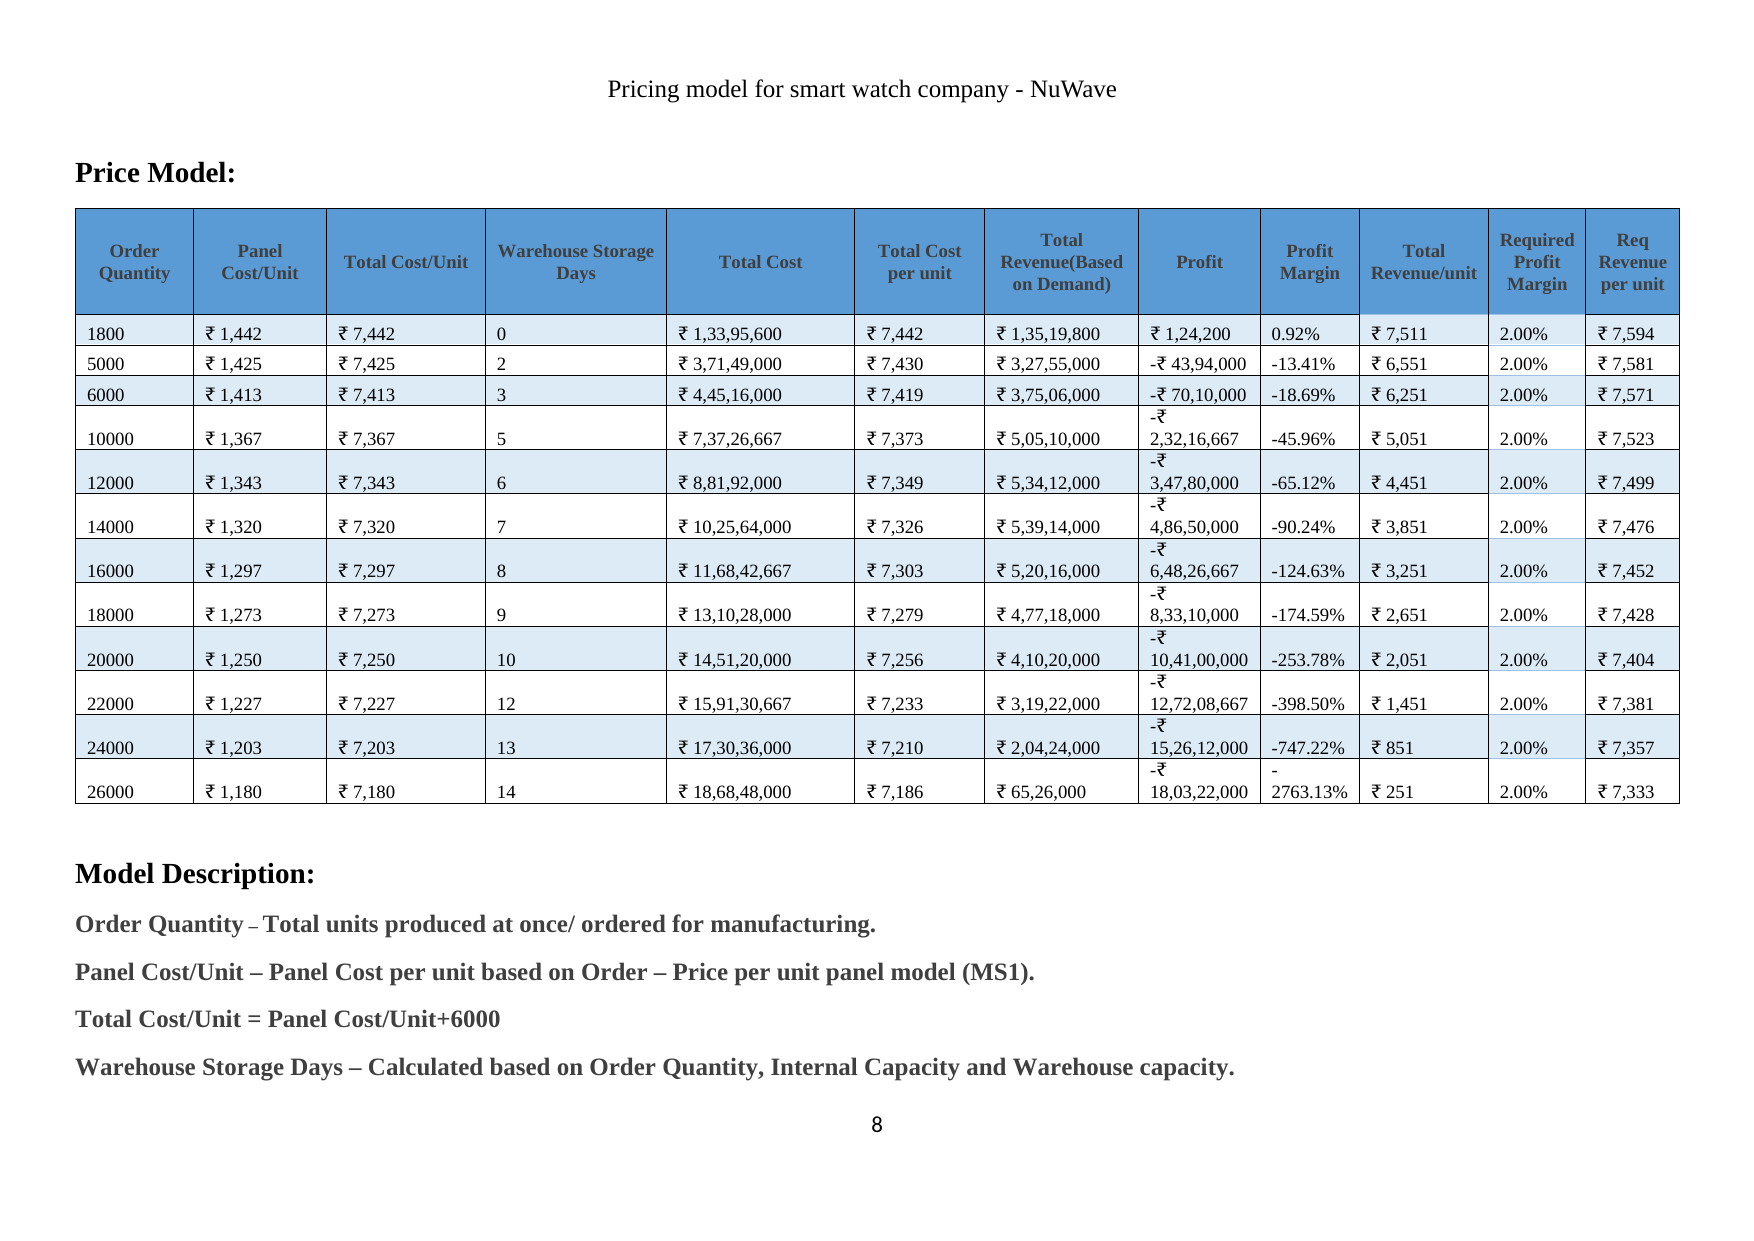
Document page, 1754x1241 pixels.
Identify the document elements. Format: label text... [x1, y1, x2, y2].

table_cell 2.00% [1489, 671, 1585, 714]
table_cell 2.00% [1489, 715, 1585, 758]
table_cell ₹ 7,373 [855, 406, 984, 449]
table_cell -2763.13% [1261, 759, 1359, 802]
table_cell 0 [486, 315, 666, 344]
table_cell ₹ 1,425 [194, 346, 326, 375]
table_cell ₹ 1,451 [1360, 671, 1488, 714]
table_header Required Profit Margin [1489, 209, 1585, 314]
table_cell ₹ 5,20,16,000 [985, 539, 1138, 582]
table_cell -₹ 3,47,80,000 [1139, 450, 1260, 493]
table_cell ₹ 6,251 [1360, 376, 1488, 405]
table_cell ₹ 3,19,22,000 [985, 671, 1138, 714]
table_cell ₹ 7,349 [855, 450, 984, 493]
table_cell ₹ 7,476 [1586, 494, 1679, 537]
table_cell ₹ 13,10,28,000 [667, 583, 854, 626]
table_cell 1800 [76, 315, 193, 344]
table_cell -124.63% [1261, 539, 1359, 582]
table_header Total Cost [667, 209, 854, 314]
table_cell 2.00% [1489, 450, 1585, 493]
table_cell 2.00% [1489, 583, 1585, 626]
table_cell 8 [486, 539, 666, 582]
table_cell ₹ 5,051 [1360, 406, 1488, 449]
table_cell ₹ 2,651 [1360, 583, 1488, 626]
table_cell ₹ 1,343 [194, 450, 326, 493]
table_cell ₹ 7,419 [855, 376, 984, 405]
table_cell -₹ 6,48,26,667 [1139, 539, 1260, 582]
table_cell ₹ 1,367 [194, 406, 326, 449]
table_cell ₹ 7,511 [1360, 315, 1488, 344]
table_cell ₹ 4,10,20,000 [985, 627, 1138, 670]
table_header Req Revenue per unit [1586, 209, 1679, 314]
table_cell ₹ 851 [1360, 715, 1488, 758]
table_cell -747.22% [1261, 715, 1359, 758]
table_cell -65.12% [1261, 450, 1359, 493]
table_cell ₹ 7,297 [327, 539, 485, 582]
table_cell ₹ 1,24,200 [1139, 315, 1260, 344]
table_cell ₹ 7,594 [1586, 315, 1679, 344]
table_cell ₹ 7,273 [327, 583, 485, 626]
table_cell 0.92% [1261, 315, 1359, 344]
table_cell ₹ 7,428 [1586, 583, 1679, 626]
table_cell -₹ 18,03,22,000 [1139, 759, 1260, 802]
table_cell 2.00% [1489, 376, 1585, 405]
table_cell -₹ 70,10,000 [1139, 376, 1260, 405]
table_cell 16000 [76, 539, 193, 582]
table_cell ₹ 7,227 [327, 671, 485, 714]
table_cell ₹ 7,303 [855, 539, 984, 582]
table_cell 2.00% [1489, 406, 1585, 449]
table_cell ₹ 7,523 [1586, 406, 1679, 449]
table_cell 18000 [76, 583, 193, 626]
table_cell ₹ 7,203 [327, 715, 485, 758]
table_cell ₹ 7,279 [855, 583, 984, 626]
table_cell ₹ 7,571 [1586, 376, 1679, 405]
table_cell -₹ 10,41,00,000 [1139, 627, 1260, 670]
table_cell ₹ 251 [1360, 759, 1488, 802]
table_cell ₹ 3,71,49,000 [667, 346, 854, 375]
table_cell -₹ 2,32,16,667 [1139, 406, 1260, 449]
table_cell ₹ 1,33,95,600 [667, 315, 854, 344]
table_cell 2 [486, 346, 666, 375]
table_cell ₹ 1,413 [194, 376, 326, 405]
table_cell ₹ 65,26,000 [985, 759, 1138, 802]
table_cell ₹ 17,30,36,000 [667, 715, 854, 758]
table_header Total Revenue(Based on Demand) [985, 209, 1138, 314]
table_cell 12 [486, 671, 666, 714]
table_cell -₹ 8,33,10,000 [1139, 583, 1260, 626]
table_cell 24000 [76, 715, 193, 758]
table_cell ₹ 1,250 [194, 627, 326, 670]
text Price Model: [75, 155, 1679, 189]
table_cell 5 [486, 406, 666, 449]
table_cell ₹ 1,297 [194, 539, 326, 582]
table_cell 2.00% [1489, 759, 1585, 802]
table_cell -90.24% [1261, 494, 1359, 537]
table_cell -18.69% [1261, 376, 1359, 405]
table_cell 10000 [76, 406, 193, 449]
table_cell ₹ 2,04,24,000 [985, 715, 1138, 758]
table_cell ₹ 7,425 [327, 346, 485, 375]
table_cell 10 [486, 627, 666, 670]
table_cell ₹ 7,326 [855, 494, 984, 537]
table_cell 2.00% [1489, 539, 1585, 582]
table_cell ₹ 7,343 [327, 450, 485, 493]
text Model Description: [75, 856, 1679, 890]
table_cell ₹ 7,367 [327, 406, 485, 449]
text Total Cost/Unit = Panel Cost/Unit+6000 [75, 1004, 1679, 1033]
table_cell ₹ 1,273 [194, 583, 326, 626]
table_cell -13.41% [1261, 346, 1359, 375]
table_cell ₹ 1,180 [194, 759, 326, 802]
table_cell 2.00% [1489, 494, 1585, 537]
table_cell -398.50% [1261, 671, 1359, 714]
table_cell ₹ 14,51,20,000 [667, 627, 854, 670]
table_cell ₹ 7,452 [1586, 539, 1679, 582]
table_cell ₹ 5,39,14,000 [985, 494, 1138, 537]
table_cell ₹ 8,81,92,000 [667, 450, 854, 493]
table_cell ₹ 11,68,42,667 [667, 539, 854, 582]
table_cell ₹ 5,34,12,000 [985, 450, 1138, 493]
table_cell -45.96% [1261, 406, 1359, 449]
table_cell ₹ 6,551 [1360, 346, 1488, 375]
table_cell ₹ 10,25,64,000 [667, 494, 854, 537]
table_cell -253.78% [1261, 627, 1359, 670]
table_cell 14 [486, 759, 666, 802]
table_cell 6 [486, 450, 666, 493]
table_cell 26000 [76, 759, 193, 802]
table_cell 9 [486, 583, 666, 626]
table_cell ₹ 7,180 [327, 759, 485, 802]
table_cell -₹ 43,94,000 [1139, 346, 1260, 375]
table_cell ₹ 7,442 [855, 315, 984, 344]
table_cell ₹ 7,357 [1586, 715, 1679, 758]
table_cell 5000 [76, 346, 193, 375]
table_cell 3 [486, 376, 666, 405]
table_cell 14000 [76, 494, 193, 537]
table_header Profit [1139, 209, 1260, 314]
table_cell ₹ 7,413 [327, 376, 485, 405]
table_cell -₹ 15,26,12,000 [1139, 715, 1260, 758]
table_cell 2.00% [1489, 315, 1585, 344]
table_cell ₹ 7,404 [1586, 627, 1679, 670]
table_cell 20000 [76, 627, 193, 670]
table_cell ₹ 7,256 [855, 627, 984, 670]
table_cell ₹ 7,499 [1586, 450, 1679, 493]
table_cell 12000 [76, 450, 193, 493]
table_cell ₹ 4,45,16,000 [667, 376, 854, 405]
table_cell ₹ 3,75,06,000 [985, 376, 1138, 405]
table_cell ₹ 7,37,26,667 [667, 406, 854, 449]
table_cell ₹ 7,320 [327, 494, 485, 537]
table_cell ₹ 3,851 [1360, 494, 1488, 537]
table_cell 7 [486, 494, 666, 537]
table_cell ₹ 7,233 [855, 671, 984, 714]
table_cell ₹ 4,451 [1360, 450, 1488, 493]
table_cell ₹ 3,27,55,000 [985, 346, 1138, 375]
table_cell ₹ 15,91,30,667 [667, 671, 854, 714]
table_cell 13 [486, 715, 666, 758]
table_cell -₹ 12,72,08,667 [1139, 671, 1260, 714]
table_cell ₹ 1,320 [194, 494, 326, 537]
table_cell ₹ 1,203 [194, 715, 326, 758]
table_cell ₹ 7,210 [855, 715, 984, 758]
table_cell ₹ 7,581 [1586, 346, 1679, 375]
table_cell 6000 [76, 376, 193, 405]
text Panel Cost/Unit – Panel Cost per unit based on Order – Price per unit panel model (MS1). [75, 957, 1679, 986]
table_header Total Cost per unit [855, 209, 984, 314]
table_cell ₹ 7,333 [1586, 759, 1679, 802]
table_cell 2.00% [1489, 627, 1585, 670]
table_cell 2.00% [1489, 346, 1585, 375]
table_cell -174.59% [1261, 583, 1359, 626]
table_cell ₹ 7,430 [855, 346, 984, 375]
table_cell ₹ 7,186 [855, 759, 984, 802]
text Warehouse Storage Days – Calculated based on Order Quantity, Internal Capacity and Warehouse capacity. [75, 1052, 1679, 1081]
table_cell ₹ 2,051 [1360, 627, 1488, 670]
table_header Order Quantity [76, 209, 193, 314]
table_cell ₹ 7,250 [327, 627, 485, 670]
table_header Profit Margin [1261, 209, 1359, 314]
table_cell ₹ 1,442 [194, 315, 326, 344]
text Order Quantity – Total units produced at once/ ordered for manufacturing. [75, 909, 1679, 938]
table_cell ₹ 7,381 [1586, 671, 1679, 714]
table_header Warehouse Storage Days [486, 209, 666, 314]
table_cell ₹ 5,05,10,000 [985, 406, 1138, 449]
table_cell ₹ 1,227 [194, 671, 326, 714]
table_header Total Cost/Unit [327, 209, 485, 314]
table_cell ₹ 1,35,19,800 [985, 315, 1138, 344]
table_cell ₹ 7,442 [327, 315, 485, 344]
table_header Total Revenue/unit [1360, 209, 1488, 314]
table_header Panel Cost/Unit [194, 209, 326, 314]
table_cell 22000 [76, 671, 193, 714]
table_cell ₹ 4,77,18,000 [985, 583, 1138, 626]
table_cell -₹ 4,86,50,000 [1139, 494, 1260, 537]
table_cell ₹ 3,251 [1360, 539, 1488, 582]
table_cell ₹ 18,68,48,000 [667, 759, 854, 802]
